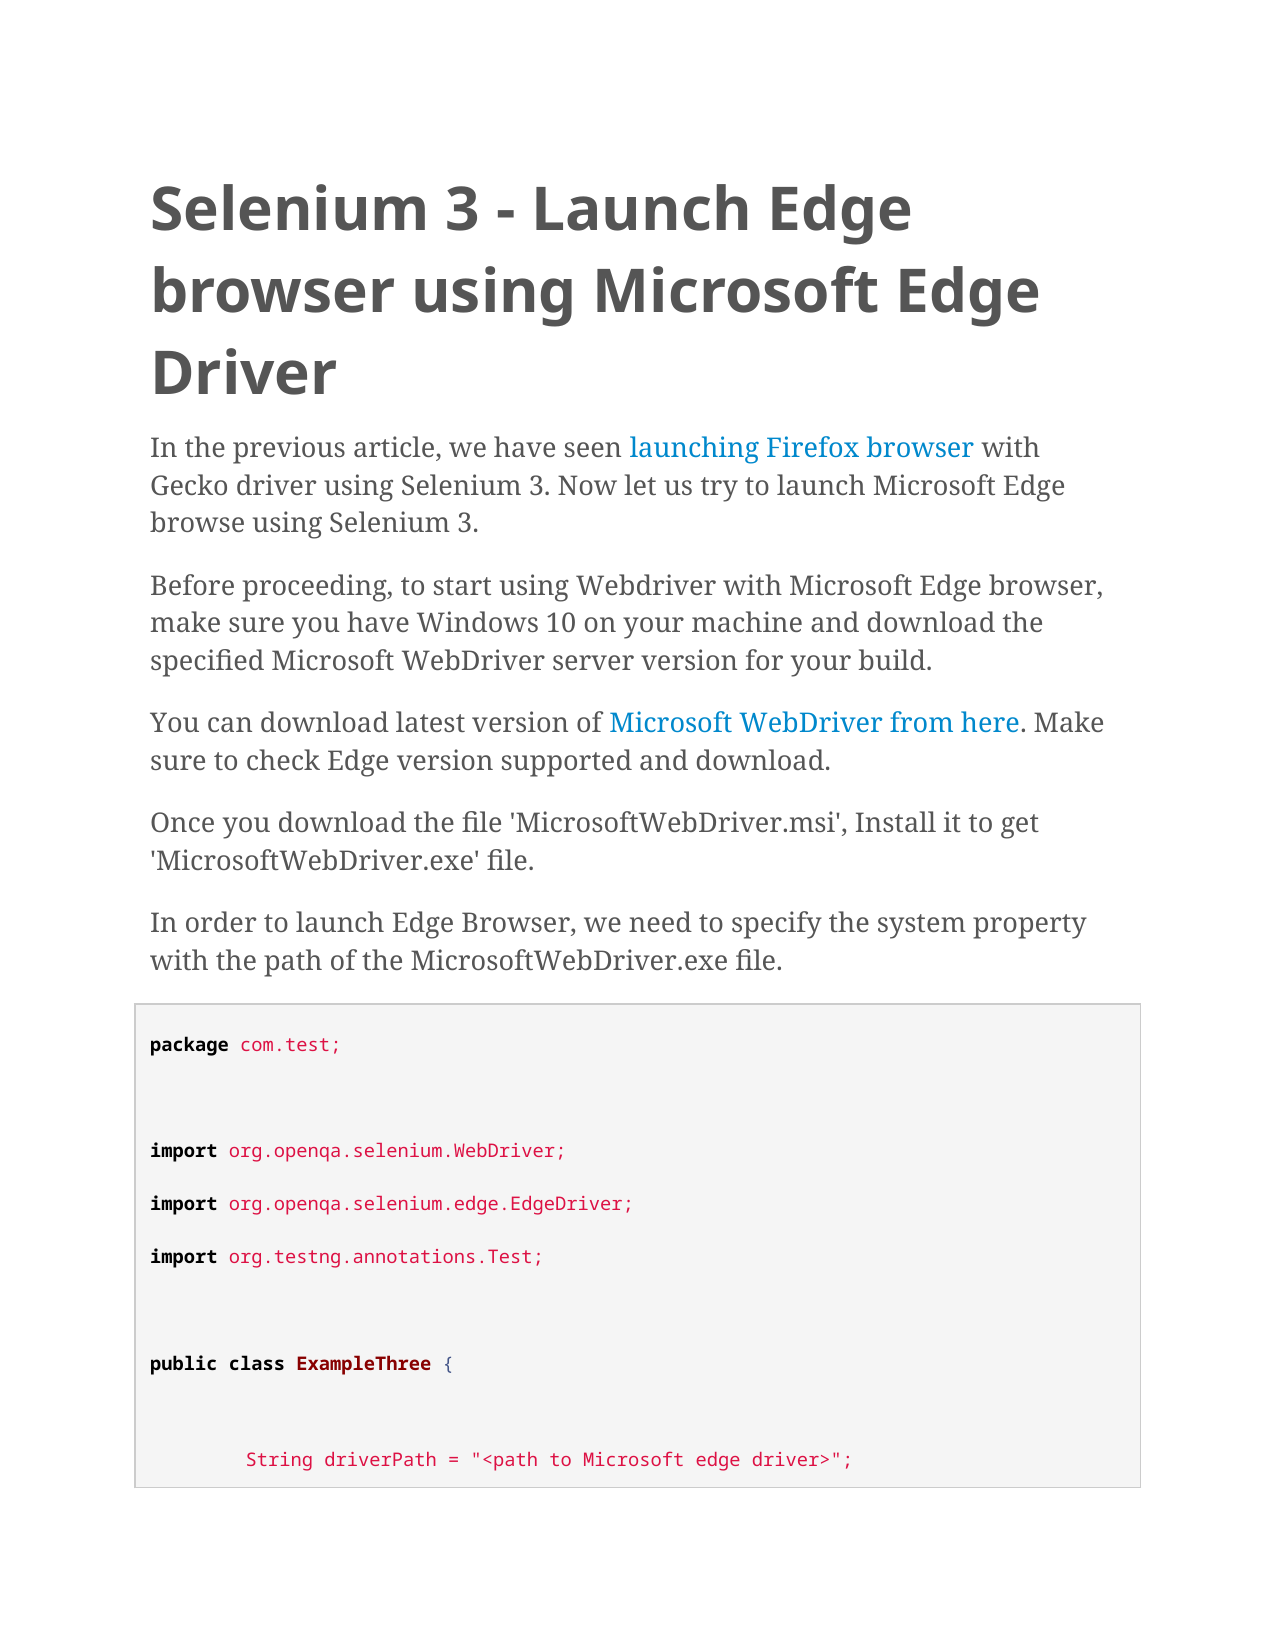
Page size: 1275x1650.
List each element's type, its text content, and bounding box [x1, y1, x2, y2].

text String driverPath = "<path to Microsoft edge driver>"; [136, 1419, 1140, 1487]
text In the previous article, we have seen launching Firefox browser with Gecko driver using Selenium 3. Now let us try to launch Microsoft Edge browse using Selenium 3. [150, 428, 1125, 541]
text import org.openqa.selenium.WebDriver; [136, 1109, 1140, 1162]
text You can download latest version of Microsoft WebDriver from here. Make sure to check Edge version supported and download. [150, 703, 1125, 778]
text Selenium 3 - Launch Edge browser using Microsoft Edge Driver [150, 166, 1125, 412]
text Before proceeding, to start using Webdriver with Microsoft Edge browser, make sure you have Windows 10 on your machine and download the specified Microsoft WebDriver server version for your build. [150, 566, 1125, 678]
text import org.testng.annotations.Test; [136, 1216, 1140, 1269]
text import org.openqa.selenium.edge.EdgeDriver; [136, 1162, 1140, 1216]
text In order to launch Edge Browser, we need to specify the system property with the path of the MicrosoftWebDriver.exe file. [150, 903, 1125, 978]
text package com.test; [136, 1005, 1140, 1056]
text Once you download the file 'MicrosoftWebDriver.msi', Install it to get 'MicrosoftWebDriver.exe' file. [150, 803, 1125, 878]
text public class ExampleThree { [136, 1322, 1140, 1375]
